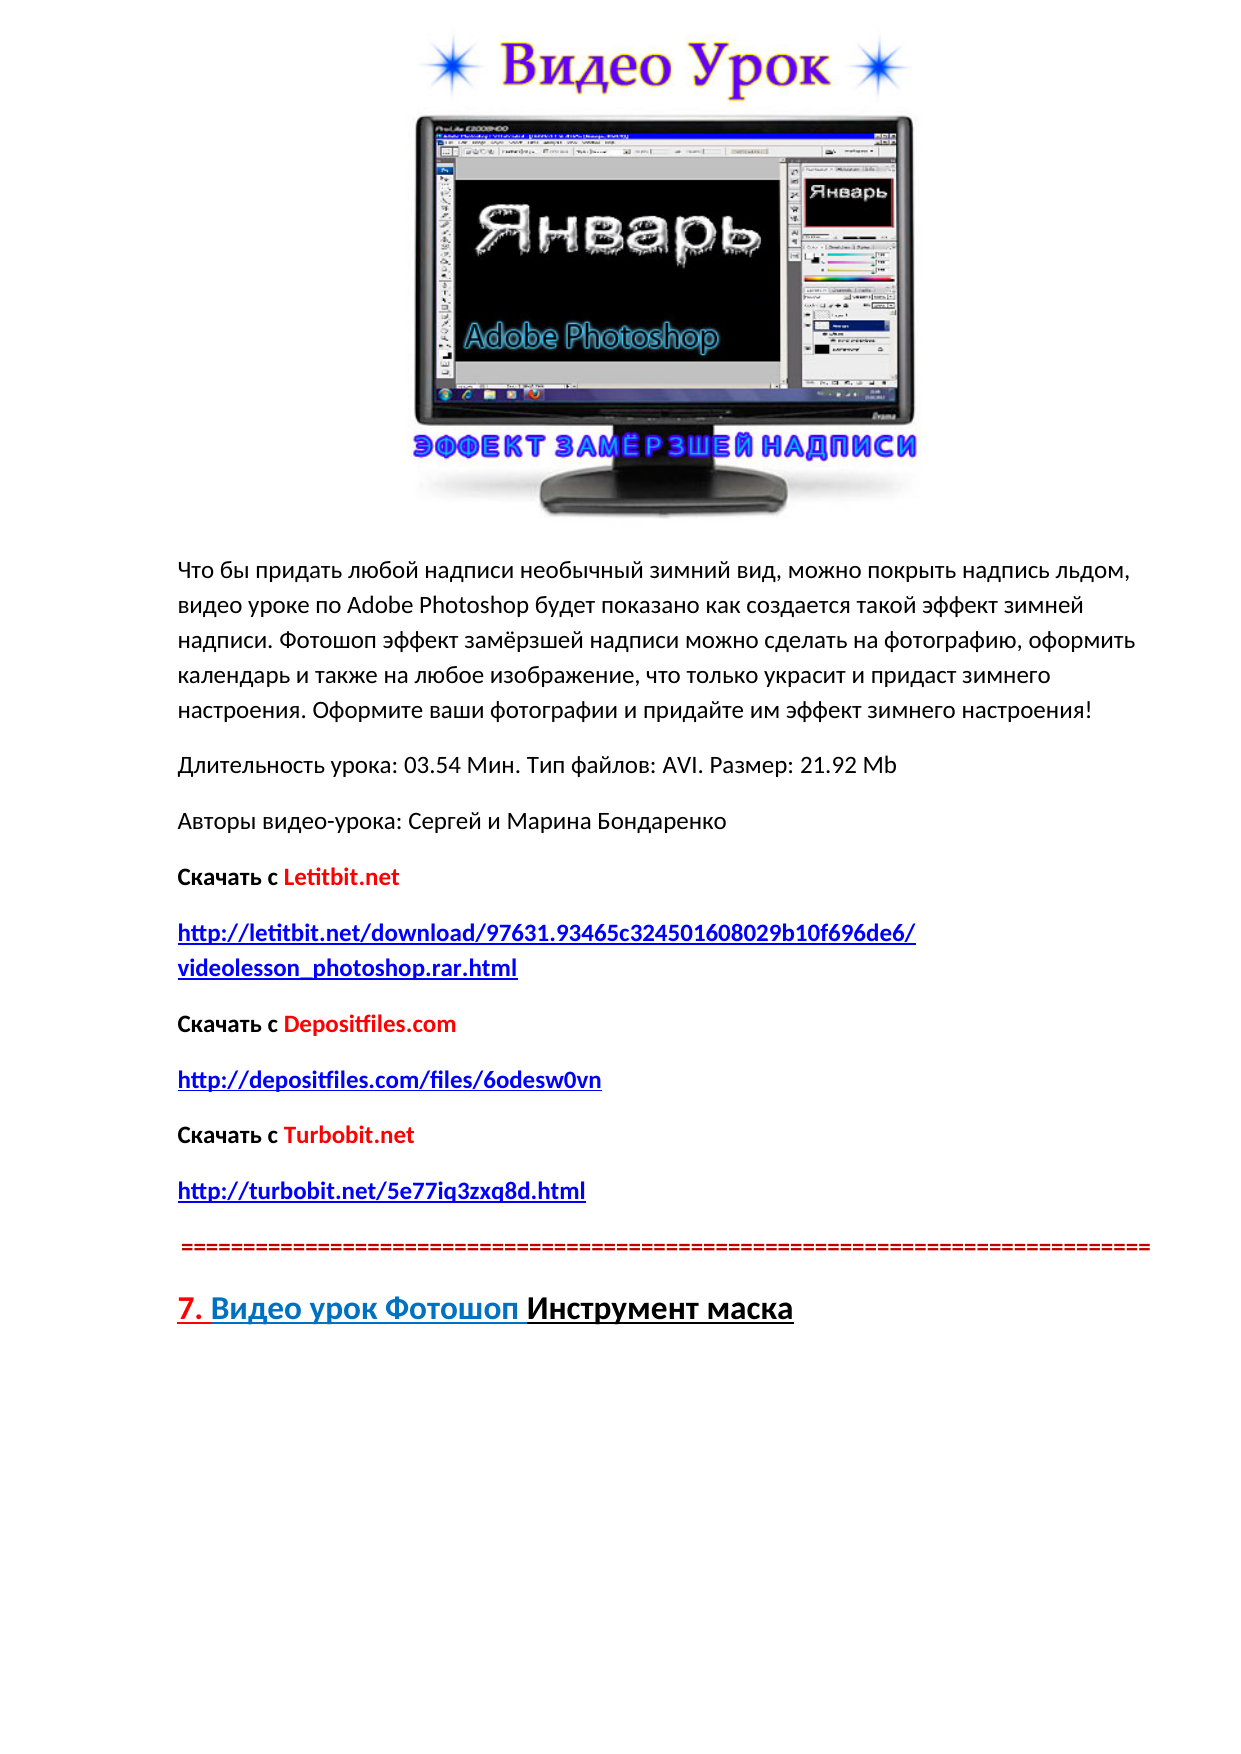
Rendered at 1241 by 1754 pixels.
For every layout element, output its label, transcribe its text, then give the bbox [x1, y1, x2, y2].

picture [407, 14, 922, 529]
text http://depositfiles.com/files/6odesw0vn [177, 1064, 1152, 1094]
text http://turbobit.net/5e77iq3zxq8d.html [177, 1176, 1152, 1206]
text Авторы видео-урока: Сергей и Марина Бондаренко [177, 806, 1152, 836]
text Скачать с Depositfiles.com [177, 1008, 1152, 1038]
text 7. Видео урок Фотошоп Инструмент маска [177, 1287, 1152, 1328]
text Что бы придать любой надписи необычный зимний вид, можно покрыть надпись льдом, видео уроке по Adobe Photoshop будет показано как создается такой эффект зимней надписи. Фотошоп эффект замёрзшей надписи можно сделать на фотографию, оформить календарь и также на любое изображение, что только украсит и придаст зимнего настроения. Оформите ваши фотографии и придайте им эффект зимнего настроения! [177, 554, 1152, 724]
text Скачать с Letitbit.net [177, 861, 1152, 892]
text Скачать с Turbobit.net [177, 1120, 1152, 1150]
text Длительность урока: 03.54 Мин. Тип файлов: AVI. Размер: 21.92 Mb [177, 750, 1152, 780]
text ============================================================================== [177, 1231, 1152, 1262]
text http://letitbit.net/download/97631.93465c324501608029b10f696de6/videolesson_photoshop.rar.html [177, 917, 1152, 983]
